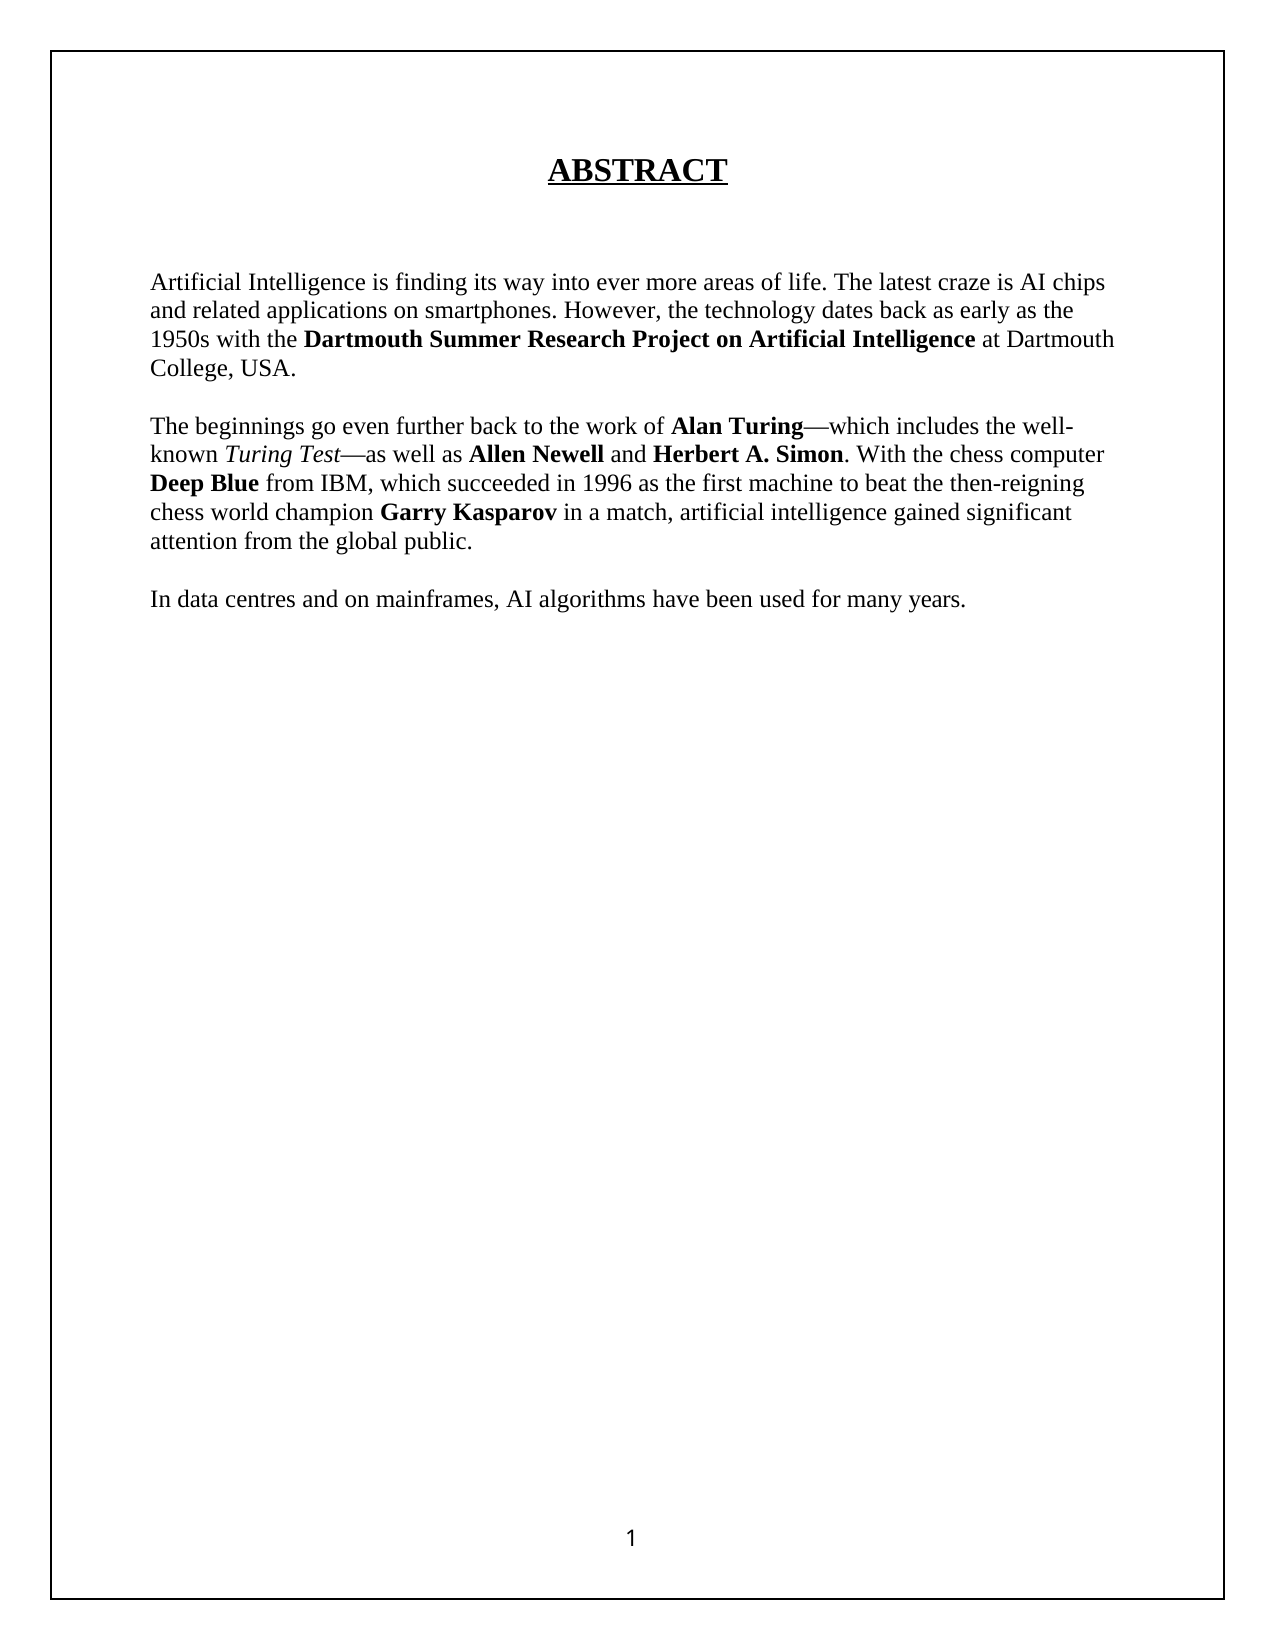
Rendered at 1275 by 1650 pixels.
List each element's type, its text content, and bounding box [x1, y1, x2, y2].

text Artificial Intelligence is finding its way into ever more areas of life. The latest craze is AI chips and related applications on smartphones. However, the technology dates back as early as the 1950s with the Dartmouth Summer Research Project on Artificial Intelligence at Dartmouth College, USA. [150, 267, 1122, 382]
text The beginnings go even further back to the work of Alan Turing—which includes the well- known Turing Test—as well as Allen Newell and Herbert A. Simon. With the chess computer Deep Blue from IBM, which succeeded in 1996 as the first machine to beat the then-reigning chess world champion Garry Kasparov in a match, artificial intelligence gained significant attention from the global public. [150, 411, 1122, 554]
subtitle ABSTRACT [113, 150, 1162, 188]
text In data centres and on mainframes, AI algorithms have been used for many years. [150, 584, 1200, 612]
